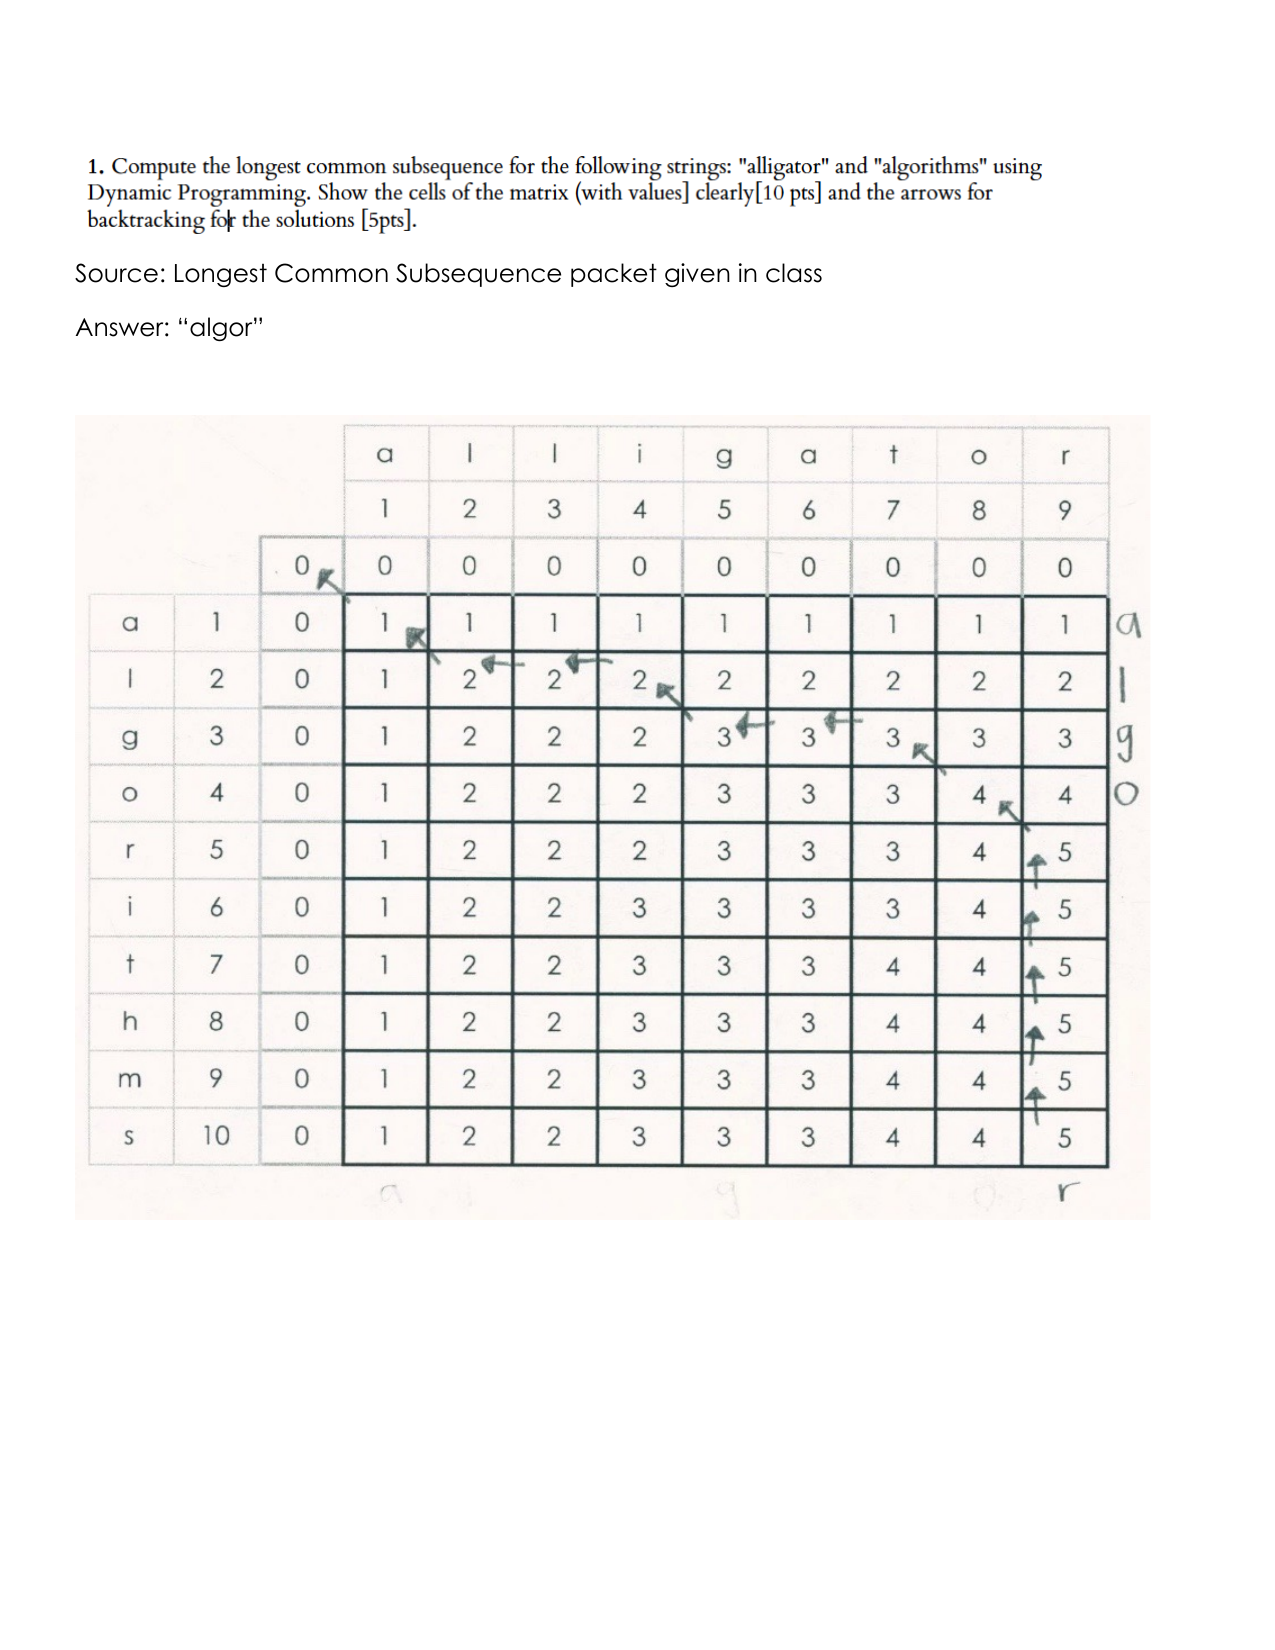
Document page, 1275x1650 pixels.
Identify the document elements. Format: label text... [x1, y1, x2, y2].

text Answer: “algor” [75, 308, 1200, 344]
picture [75, 150, 1050, 242]
picture [75, 415, 1151, 1220]
text Source: Longest Common Subsequence packet given in class [75, 255, 1200, 291]
